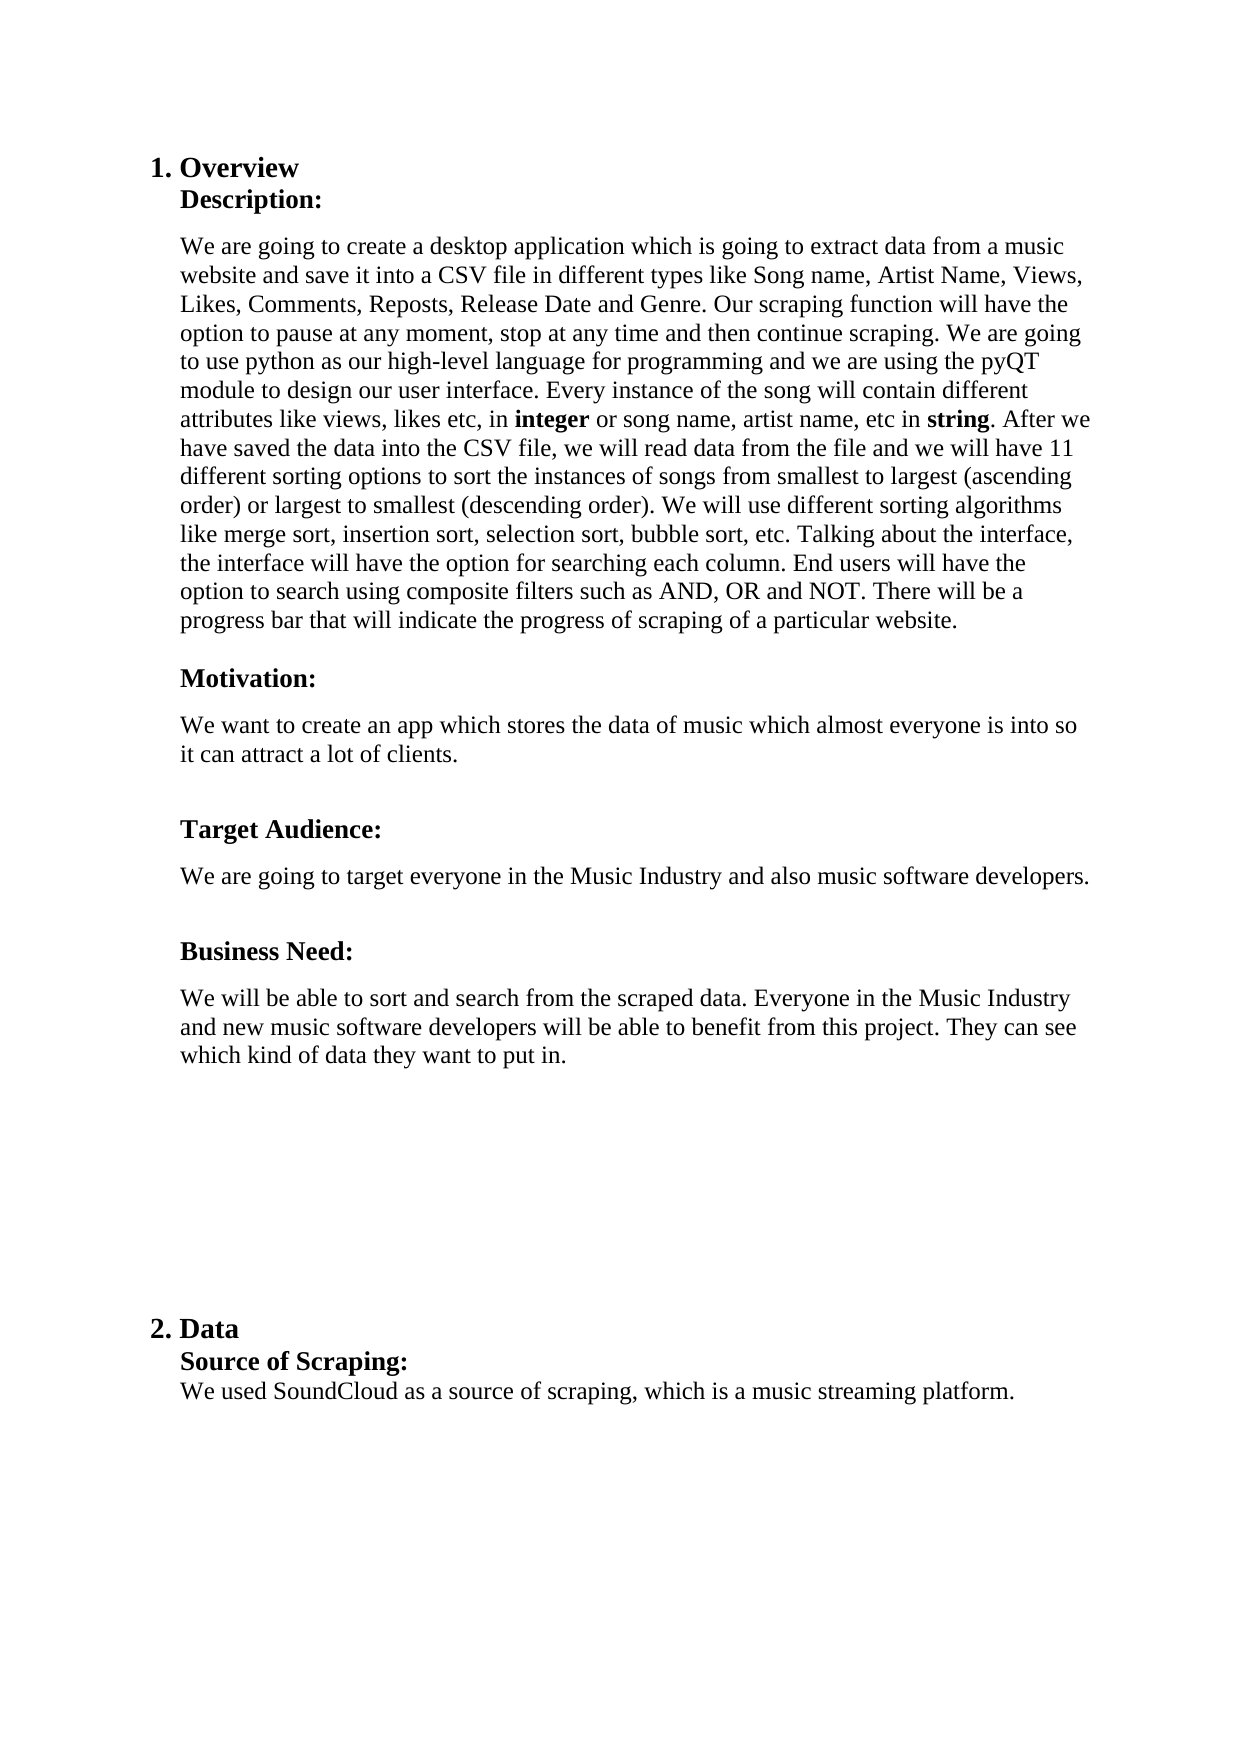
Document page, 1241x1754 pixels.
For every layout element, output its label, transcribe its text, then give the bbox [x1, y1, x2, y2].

text Motivation: [180, 663, 1090, 694]
text 2. Data [150, 1312, 1090, 1345]
text 1. Overview [150, 150, 1090, 183]
text We used SoundCloud as a source of scraping, which is a music streaming platform. [180, 1376, 1090, 1405]
text Target Audience: [180, 813, 1090, 844]
text Description: [180, 183, 1090, 215]
text We are going to create a desktop application which is going to extract data from a music website and save it into a CSV file in different types like Song name, Artist Name, Views, Likes, Comments, Reposts, Release Date and Genre. Our scraping function will have the option to pause at any moment, stop at any time and then continue scraping. We are going to use python as our high-level language for programming and we are using the pyQT module to design our user interface. Every instance of the song will contain different attributes like views, likes etc, in integer or song name, artist name, etc in string. After we have saved the data into the CSV file, we will read data from the file and we will have 11 different sorting options to sort the instances of songs from smallest to largest (ascending order) or largest to smallest (descending order). We will use different sorting algorithms like merge sort, insertion sort, selection sort, bubble sort, etc. Talking about the interface, the interface will have the option for searching each column. End users will have the option to search using composite filters such as AND, OR and NOT. There will be a progress bar that will indicate the progress of scraping of a particular website. [180, 231, 1090, 634]
text Business Need: [180, 935, 1090, 966]
text Source of Scraping: [180, 1345, 1090, 1376]
text We are going to target everyone in the Music Industry and also music software developers. [180, 861, 1090, 890]
text We will be able to sort and search from the scraped data. Everyone in the Music Industry and new music software developers will be able to benefit from this project. They can see which kind of data they want to put in. [180, 983, 1090, 1069]
text We want to create an app which stores the data of music which almost everyone is into so it can attract a lot of clients. [180, 710, 1090, 768]
